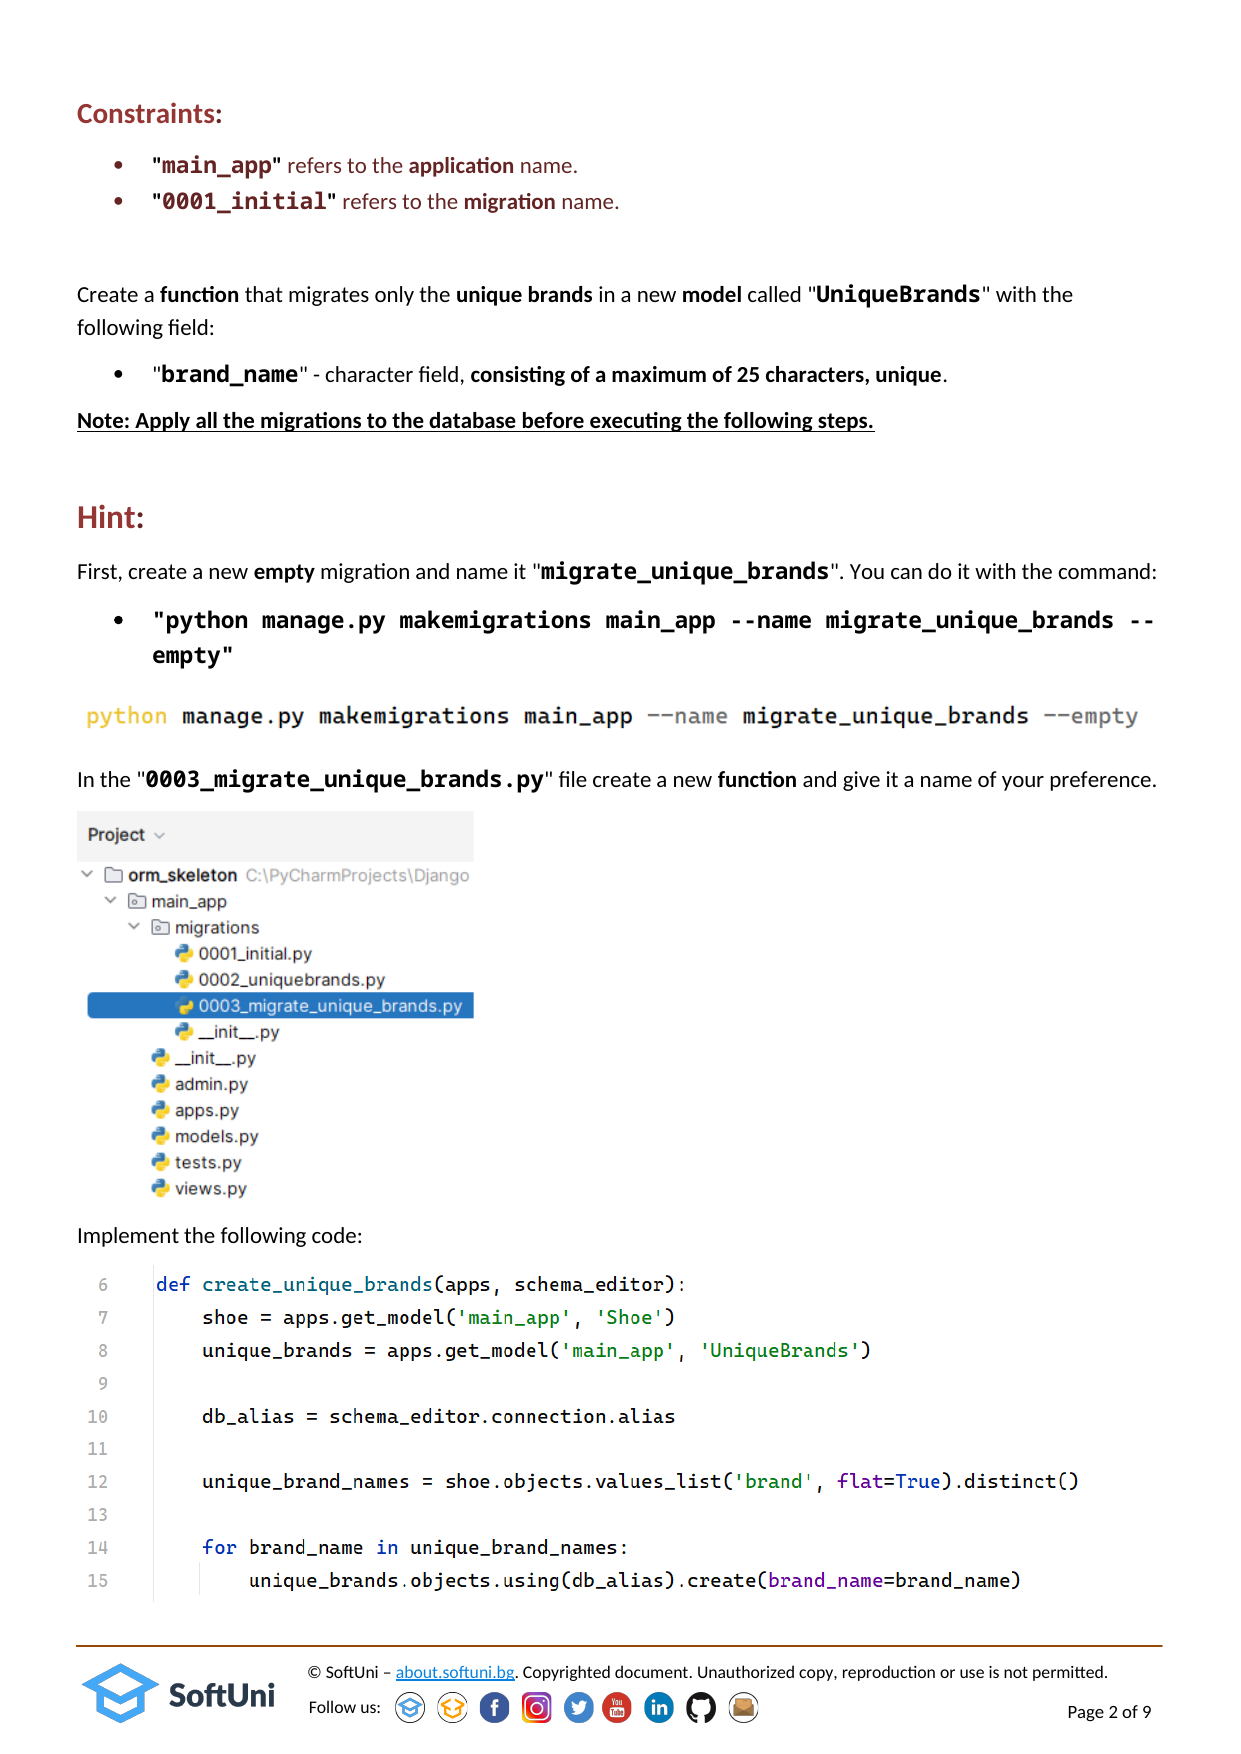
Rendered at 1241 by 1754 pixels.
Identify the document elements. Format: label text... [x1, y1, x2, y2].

picture [395, 1692, 425, 1723]
picture [564, 1692, 594, 1723]
picture [644, 1714, 653, 1723]
text Create a function that migrates only the unique brands in a new model called "UniqueBrands" with the following field: [77, 278, 1163, 341]
picture [76, 811, 474, 1205]
picture [602, 1692, 632, 1723]
picture [686, 1692, 716, 1723]
list "main_app" refers to the application name. [114, 149, 1163, 180]
text Implement the following code: [77, 1221, 1163, 1249]
list "python manage.py makemigrations main_app --name migrate_unique_brands --empty" [114, 603, 1163, 671]
picture [644, 1692, 653, 1701]
text First, create a new empty migration and name it "migrate_unique_brands". You can do it with the command: [77, 555, 1163, 586]
list "0001_initial" refers to the migration name. [114, 185, 1163, 216]
picture [522, 1692, 552, 1723]
picture [437, 1692, 468, 1723]
picture [479, 1692, 510, 1723]
text Note: Apply all the migrations to the database before executing the following steps. [77, 406, 1163, 434]
picture [728, 1692, 759, 1723]
text Constraints: [77, 95, 1163, 131]
picture [665, 1692, 674, 1701]
list "brand_name" - character field, consisting of a maximum of 25 characters, unique. [114, 358, 1163, 389]
picture [75, 1658, 281, 1729]
picture [76, 687, 1154, 747]
picture [76, 1265, 1087, 1602]
text Hint: [77, 496, 1163, 537]
picture [665, 1714, 674, 1723]
text In the "0003_migrate_unique_brands.py" file create a new function and give it a name of your preference. [77, 763, 1163, 794]
picture [658, 1705, 667, 1714]
